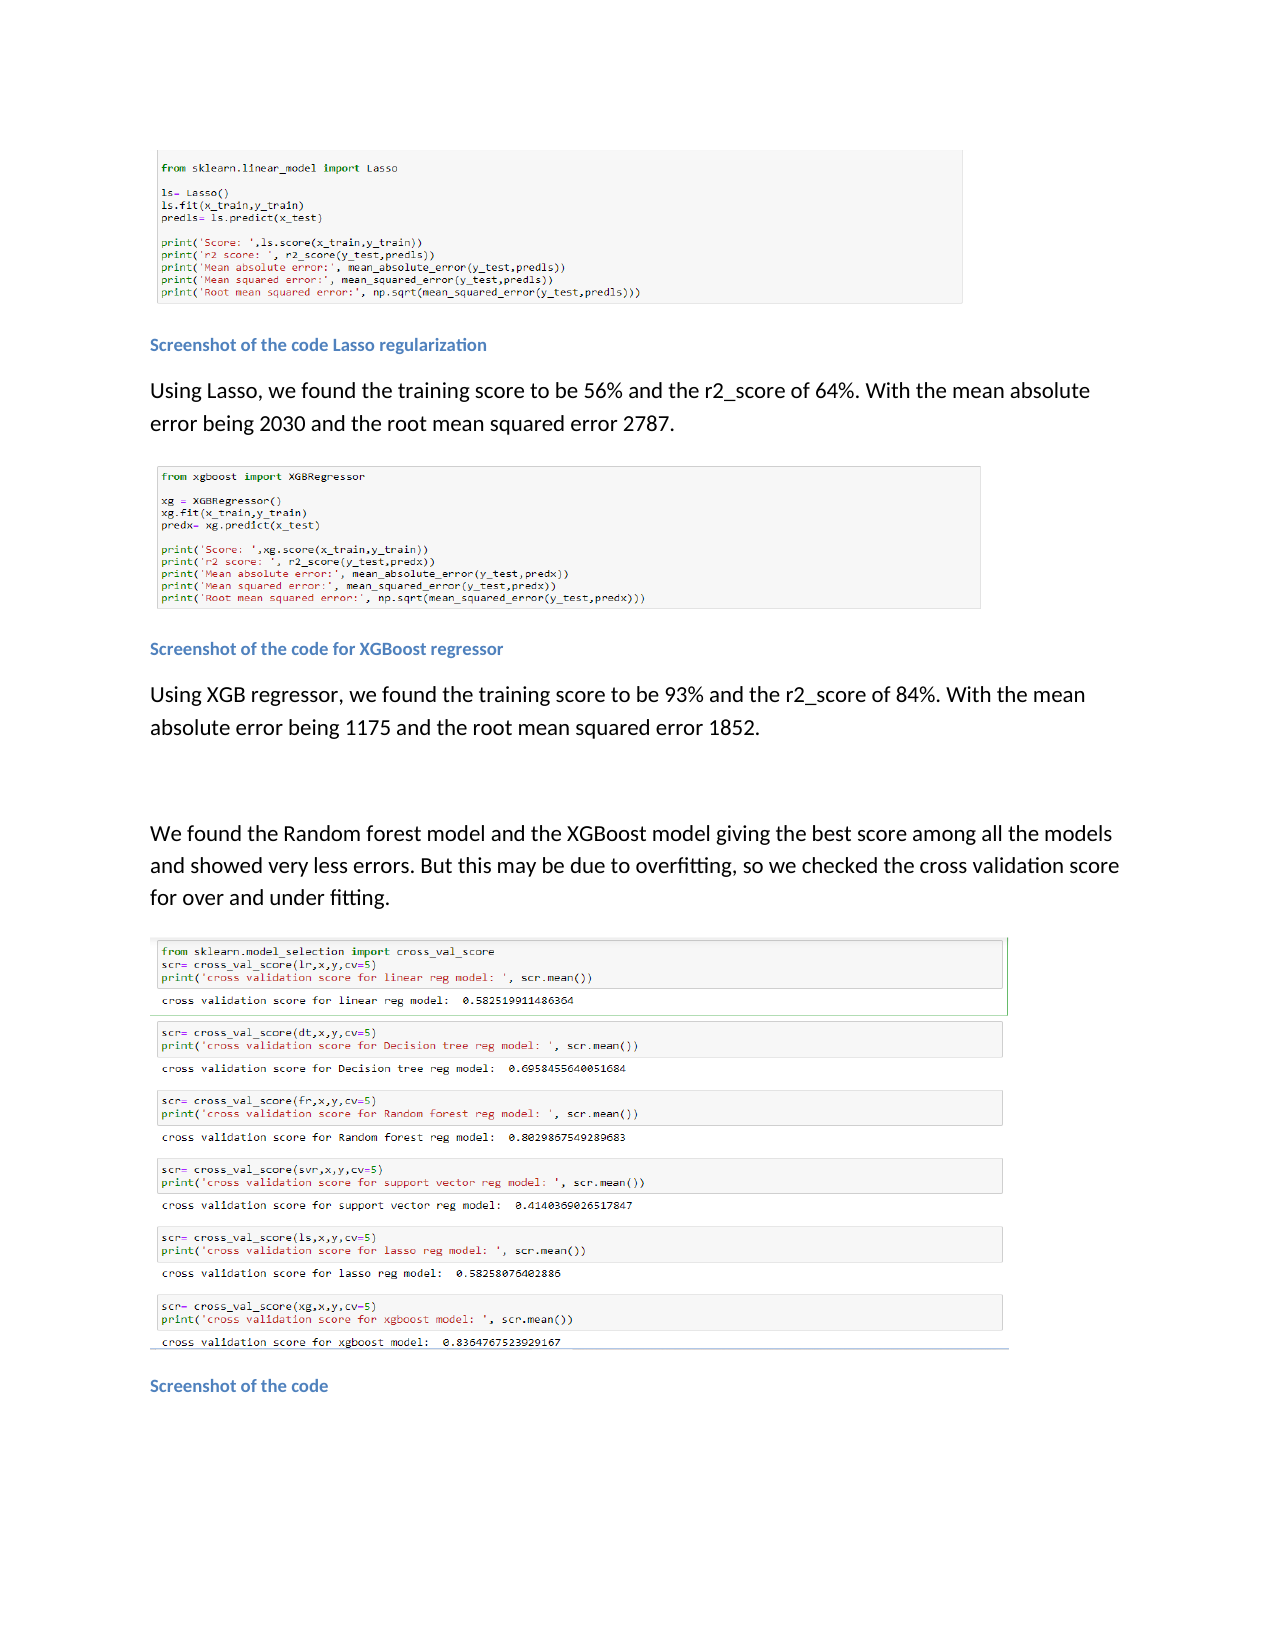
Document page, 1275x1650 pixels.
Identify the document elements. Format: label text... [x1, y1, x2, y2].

text We found the Random forest model and the XGBoost model giving the best score among all the models and showed very less errors. But this may be due to overfitting, so we checked the cross validation score for over and under fitting. [150, 819, 1125, 911]
picture [150, 936, 1009, 1350]
text Screenshot of the code for XGBoost regressor [150, 637, 1125, 660]
text Using Lasso, we found the training score to be 56% and the r2_score of 64%. With the mean absolute error being 2030 and the root mean squared error 2787. [150, 377, 1125, 437]
picture [150, 150, 968, 308]
text Screenshot of the code Lasso regularization [150, 333, 1125, 356]
text Screenshot of the code [150, 1375, 1125, 1398]
text Using XGB regressor, we found the training score to be 93% and the r2_score of 84%. With the mean absolute error being 1175 and the root mean squared error 1852. [150, 681, 1125, 741]
picture [150, 461, 987, 612]
